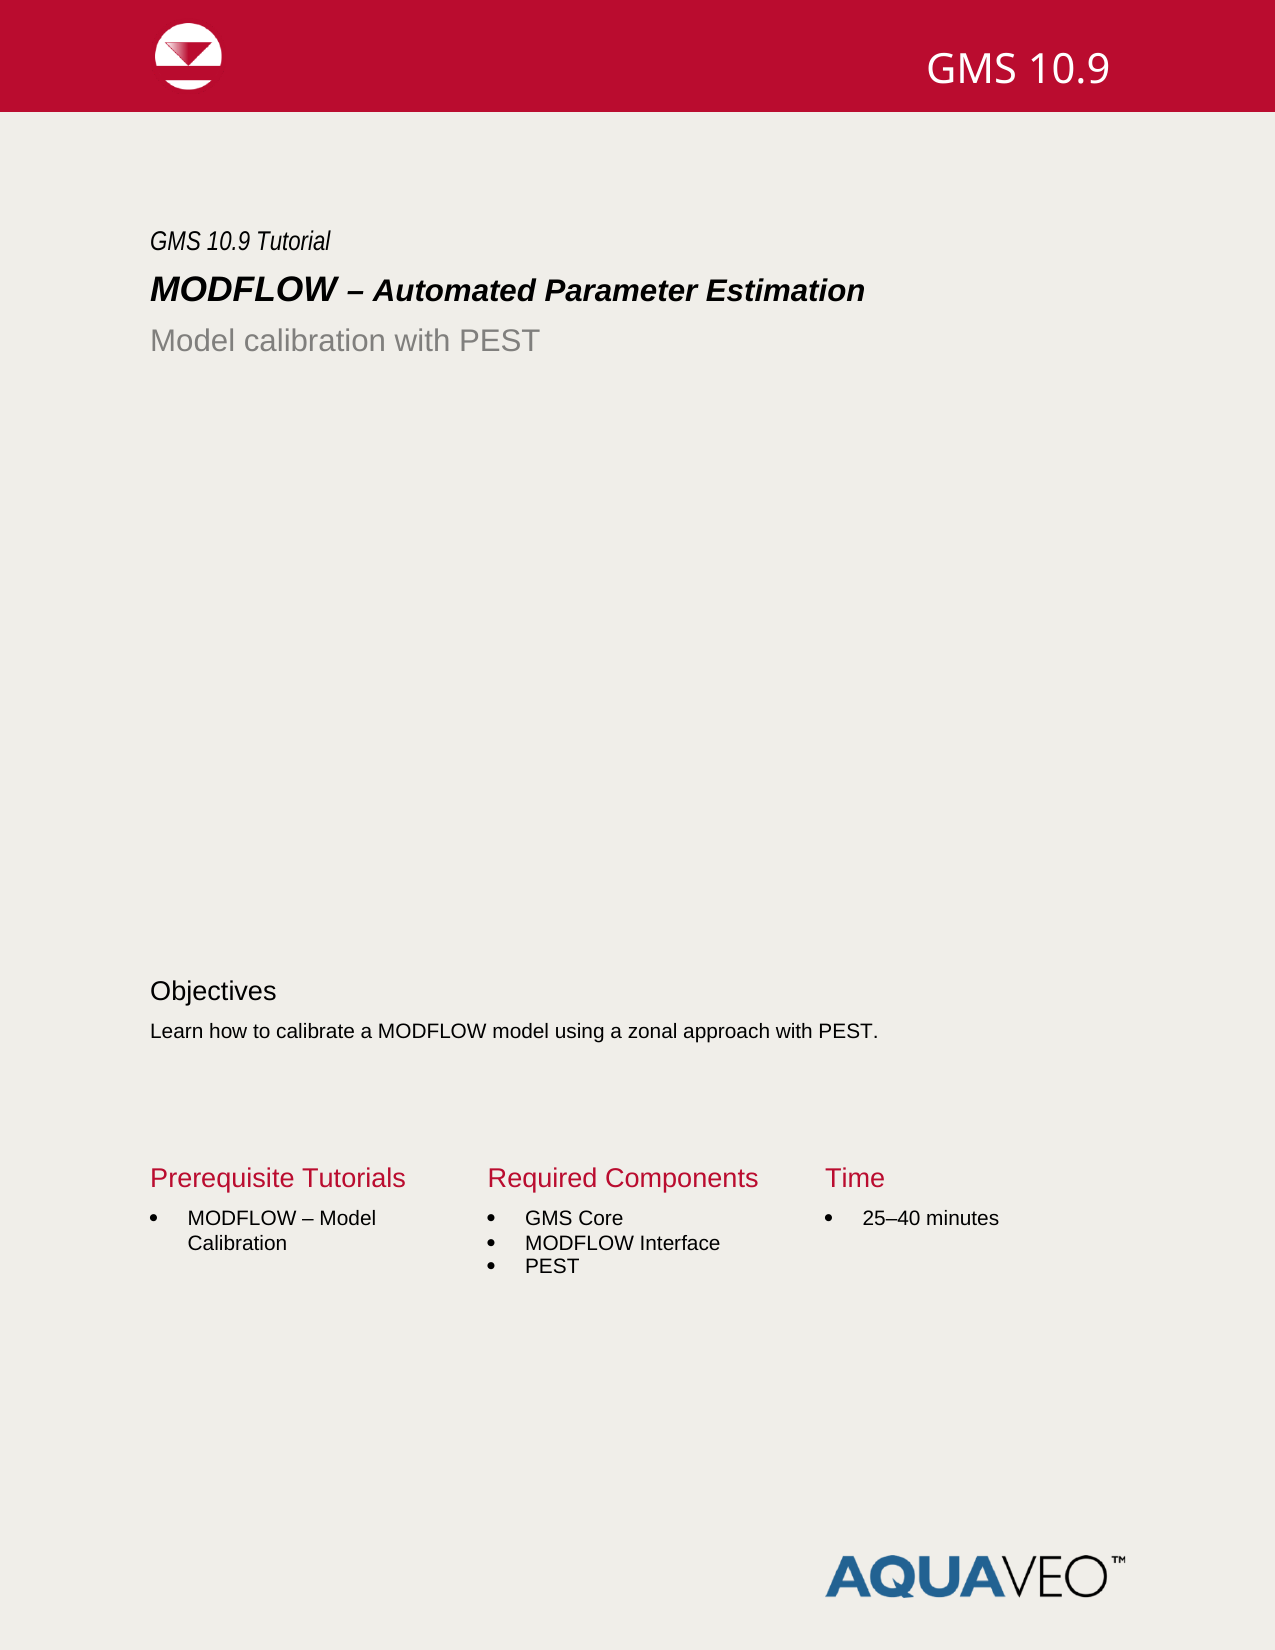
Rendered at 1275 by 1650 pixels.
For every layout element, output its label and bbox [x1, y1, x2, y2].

picture [150, 18, 226, 94]
picture [825, 1555, 1125, 1598]
